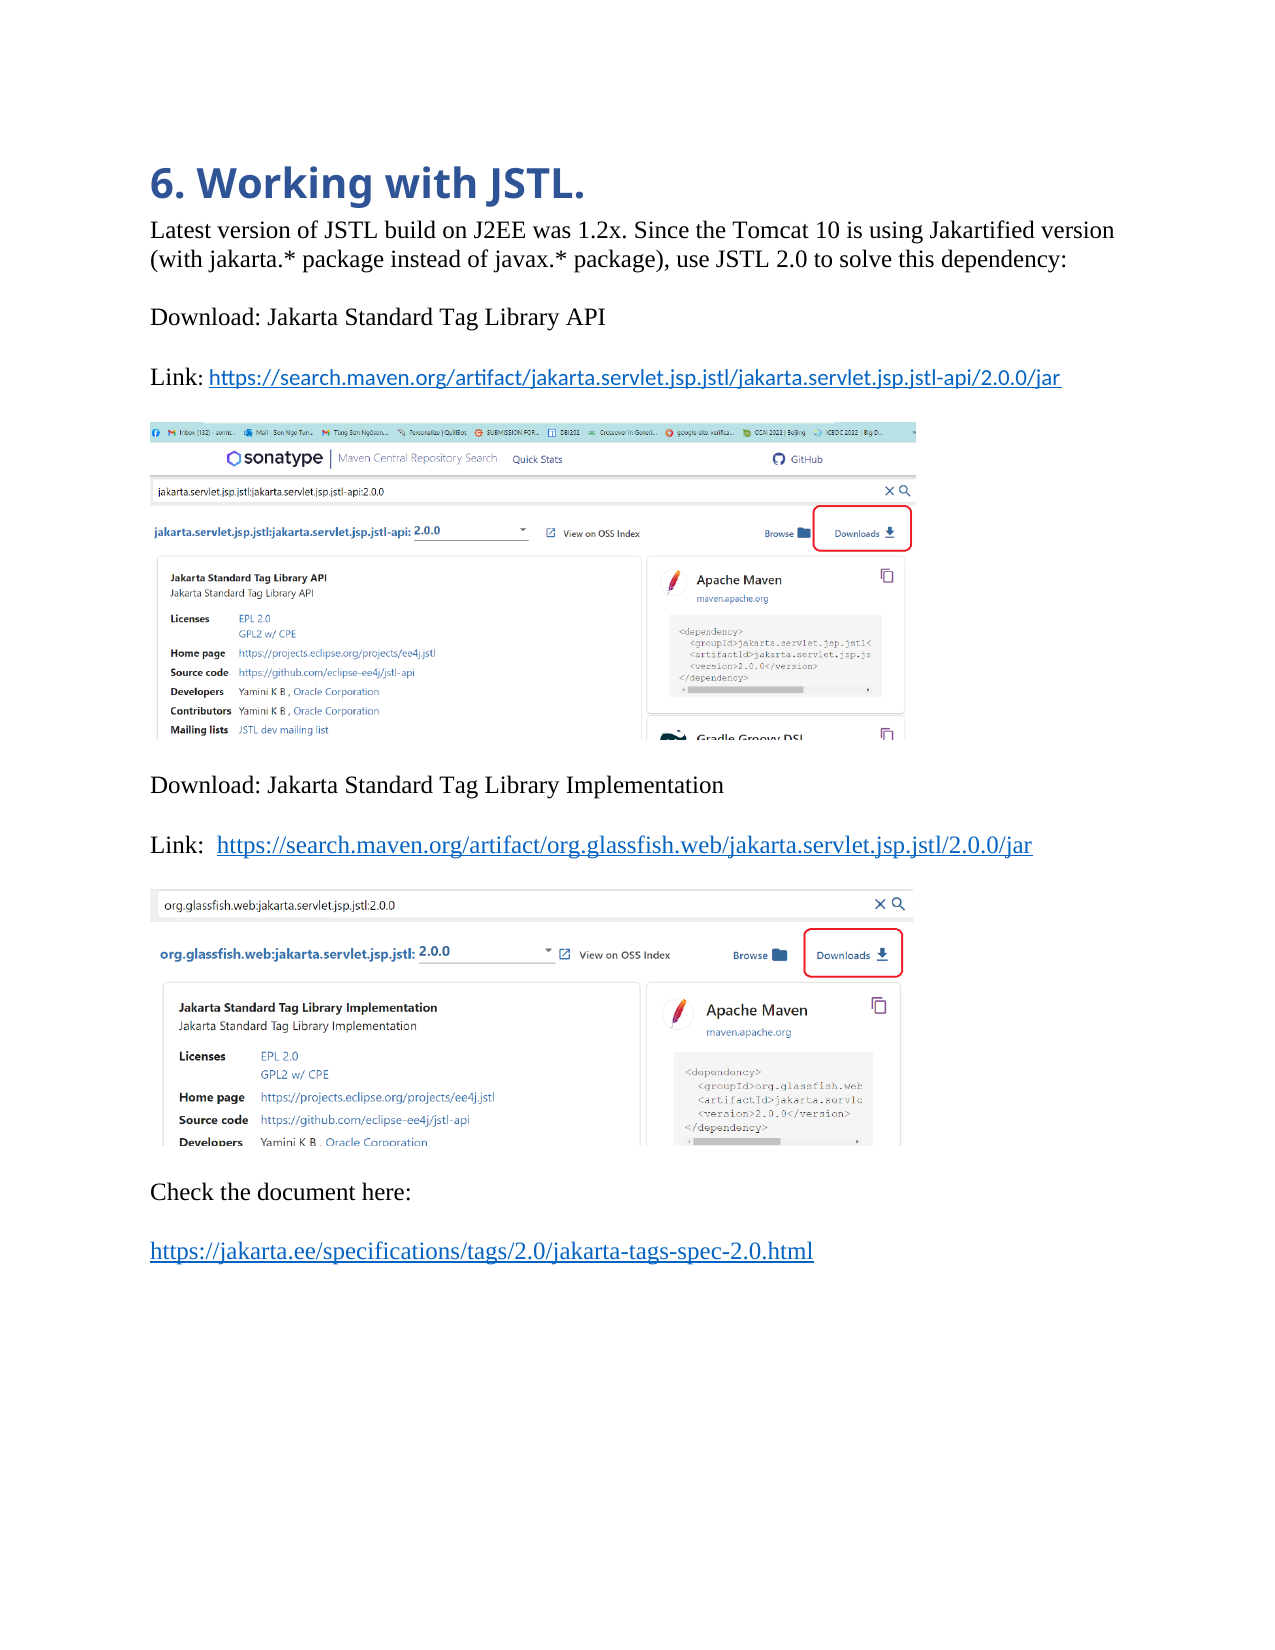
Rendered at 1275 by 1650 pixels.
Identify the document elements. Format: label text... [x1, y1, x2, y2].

text Download: Jakarta Standard Tag Library API [150, 302, 1153, 331]
text Latest version of JSTL build on J2EE was 1.2x. Since the Tomcat 10 is using Jakartified version (with jakarta.* package instead of javax.* package), use JSTL 2.0 to solve this dependency: [150, 215, 1153, 273]
text Check the document here: [150, 1177, 1153, 1205]
picture [150, 422, 917, 740]
picture [150, 889, 914, 1146]
text Link: https://search.maven.org/artifact/org.glassfish.web/jakarta.servlet.jsp.jstl/2.0.0/jar [150, 830, 1153, 859]
text Download: Jakarta Standard Tag Library Implementation [150, 770, 1153, 799]
text https://jakarta.ee/specifications/tags/2.0/jakarta-tags-spec-2.0.html [150, 1236, 1153, 1265]
text Link: https://search.maven.org/artifact/jakarta.servlet.jsp.jstl/jakarta.servlet.jsp.jstl-api/2.0.0/jar [150, 362, 1153, 391]
subtitle 6. Working with JSTL. [150, 154, 1153, 211]
